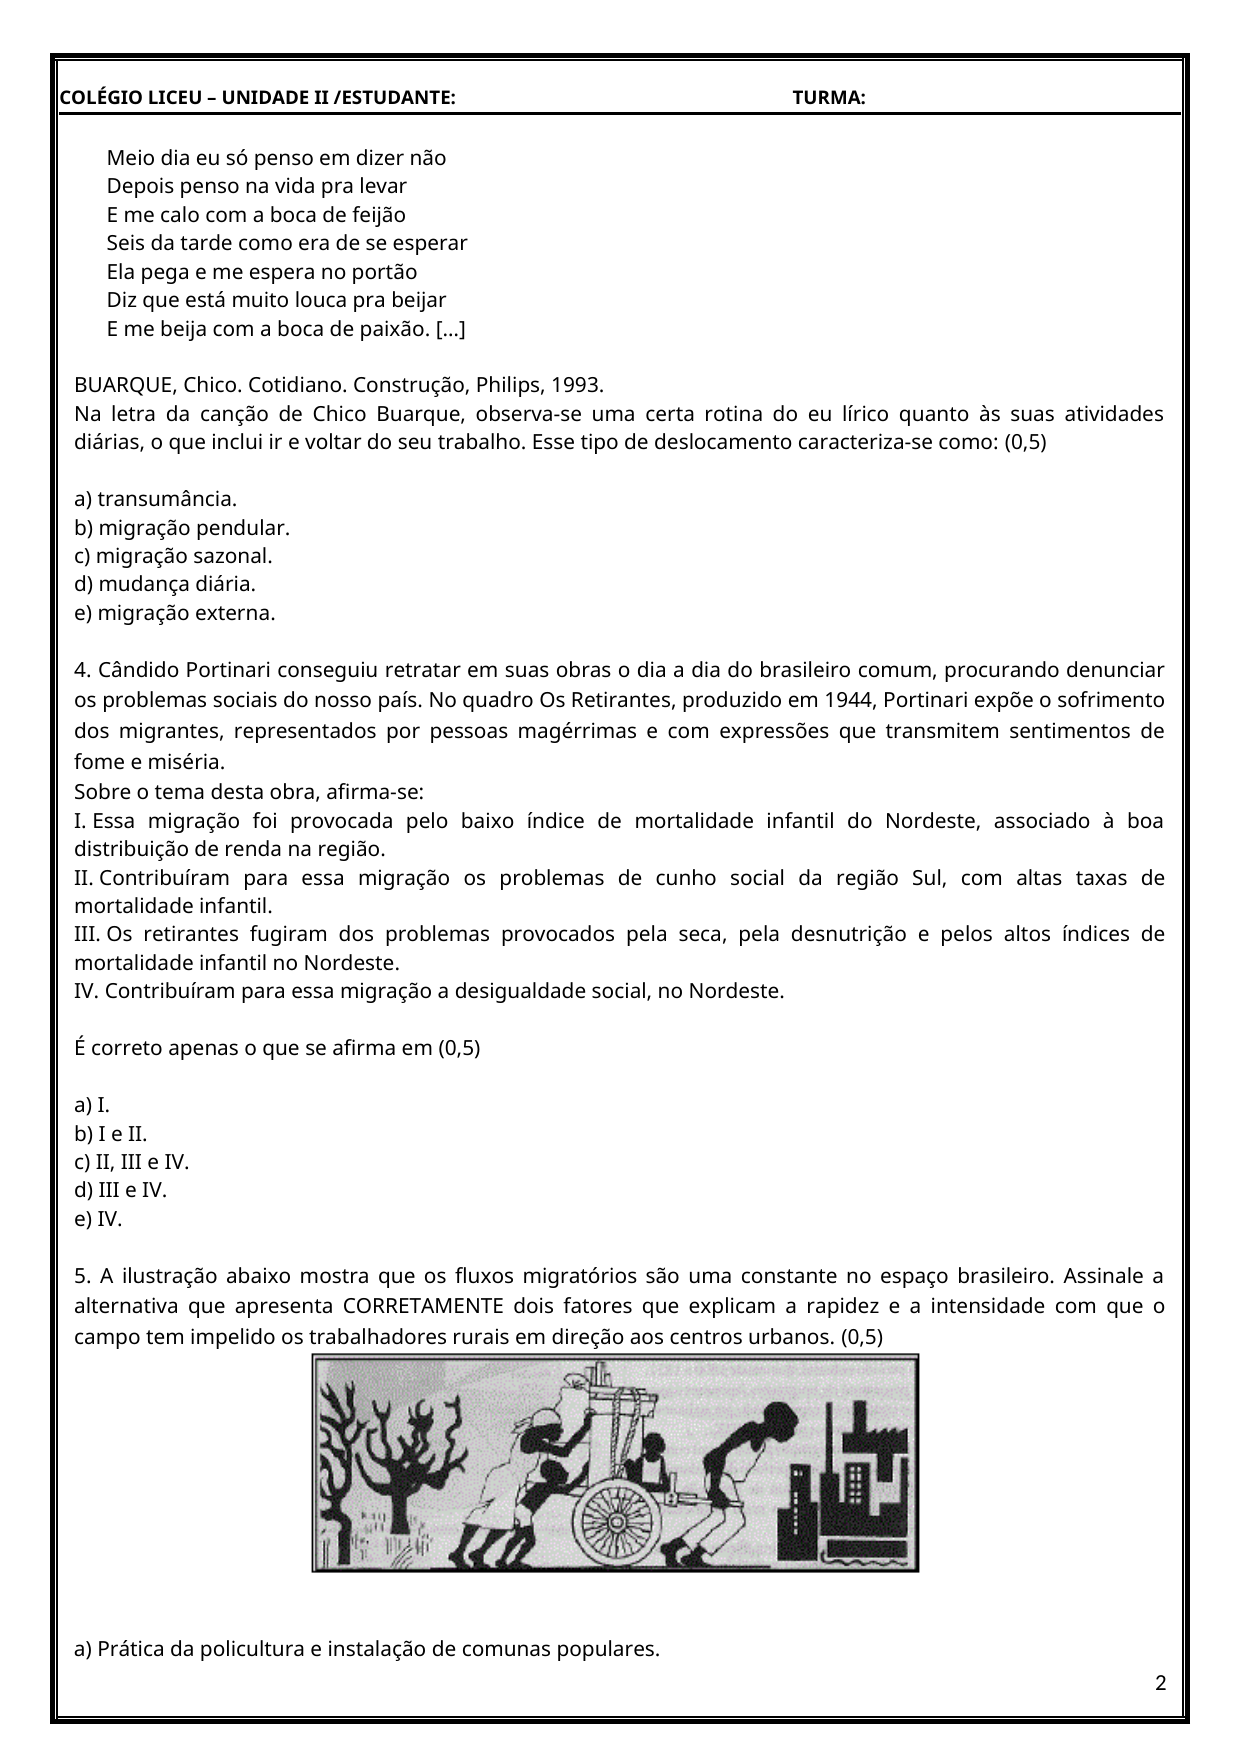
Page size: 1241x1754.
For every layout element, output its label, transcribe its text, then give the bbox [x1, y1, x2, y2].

text 4. Cândido Portinari conseguiu retratar em suas obras o dia a dia do brasileiro comum, procurando denunciar os problemas sociais do nosso país. No quadro Os Retirantes, produzido em 1944, Portinari expõe o sofrimento dos migrantes, representados por pessoas magérrimas e com expressões que transmitem sentimentos de fome e miséria. [74, 655, 1167, 775]
text Na letra da canção de Chico Buarque, observa-se uma certa rotina do eu lírico quanto às suas atividades diárias, o que inclui ir e voltar do seu trabalho. Esse tipo de deslocamento caracteriza-se como: (0,5) [74, 399, 1167, 456]
text II. Contribuíram para essa migração os problemas de cunho social da região Sul, com altas taxas de mortalidade infantil. [74, 863, 1167, 919]
text Depois penso na vida pra levar [74, 171, 1167, 200]
text Sobre o tema desta obra, afirma-se: [74, 777, 1167, 806]
text c) migração sazonal. [74, 541, 1167, 569]
text b) I e II. [74, 1119, 1167, 1147]
text b) migração pendular. [74, 513, 1167, 541]
text c) II, III e IV. [74, 1147, 1167, 1176]
text a) Prática da policultura e instalação de comunas populares. [74, 1634, 1167, 1663]
text E me beija com a boca de paixão. […] [74, 314, 1167, 342]
text e) migração externa. [74, 598, 1167, 626]
text d) mudança diária. [74, 569, 1167, 598]
text I. Essa migração foi provocada pelo baixo índice de mortalidade infantil do Nordeste, associado à boa distribuição de renda na região. [74, 806, 1167, 863]
text E me calo com a boca de feijão [74, 200, 1167, 228]
text IV. Contribuíram para essa migração a desigualdade social, no Nordeste. [74, 976, 1167, 1005]
text Diz que está muito louca pra beijar [74, 285, 1167, 314]
picture [120, 1352, 1120, 1578]
text d) III e IV. [74, 1176, 1167, 1204]
text 5. A ilustração abaixo mostra que os fluxos migratórios são uma constante no espaço brasileiro. Assinale a alternativa que apresenta CORRETAMENTE dois fatores que explicam a rapidez e a intensidade com que o campo tem impelido os trabalhadores rurais em direção aos centros urbanos. (0,5) [74, 1261, 1167, 1351]
text III. Os retirantes fugiram dos problemas provocados pela seca, pela desnutrição e pelos altos índices de mortalidade infantil no Nordeste. [74, 919, 1167, 976]
text Meio dia eu só penso em dizer não [74, 143, 1167, 171]
text É correto apenas o que se afirma em (0,5) [74, 1033, 1167, 1062]
text Ela pega e me espera no portão [74, 257, 1167, 285]
text a) I. [74, 1090, 1167, 1119]
text a) transumância. [74, 484, 1167, 513]
text Seis da tarde como era de se esperar [74, 228, 1167, 257]
text BUARQUE, Chico. Cotidiano. Construção, Philips, 1993. [74, 371, 1167, 399]
text e) IV. [74, 1204, 1167, 1232]
